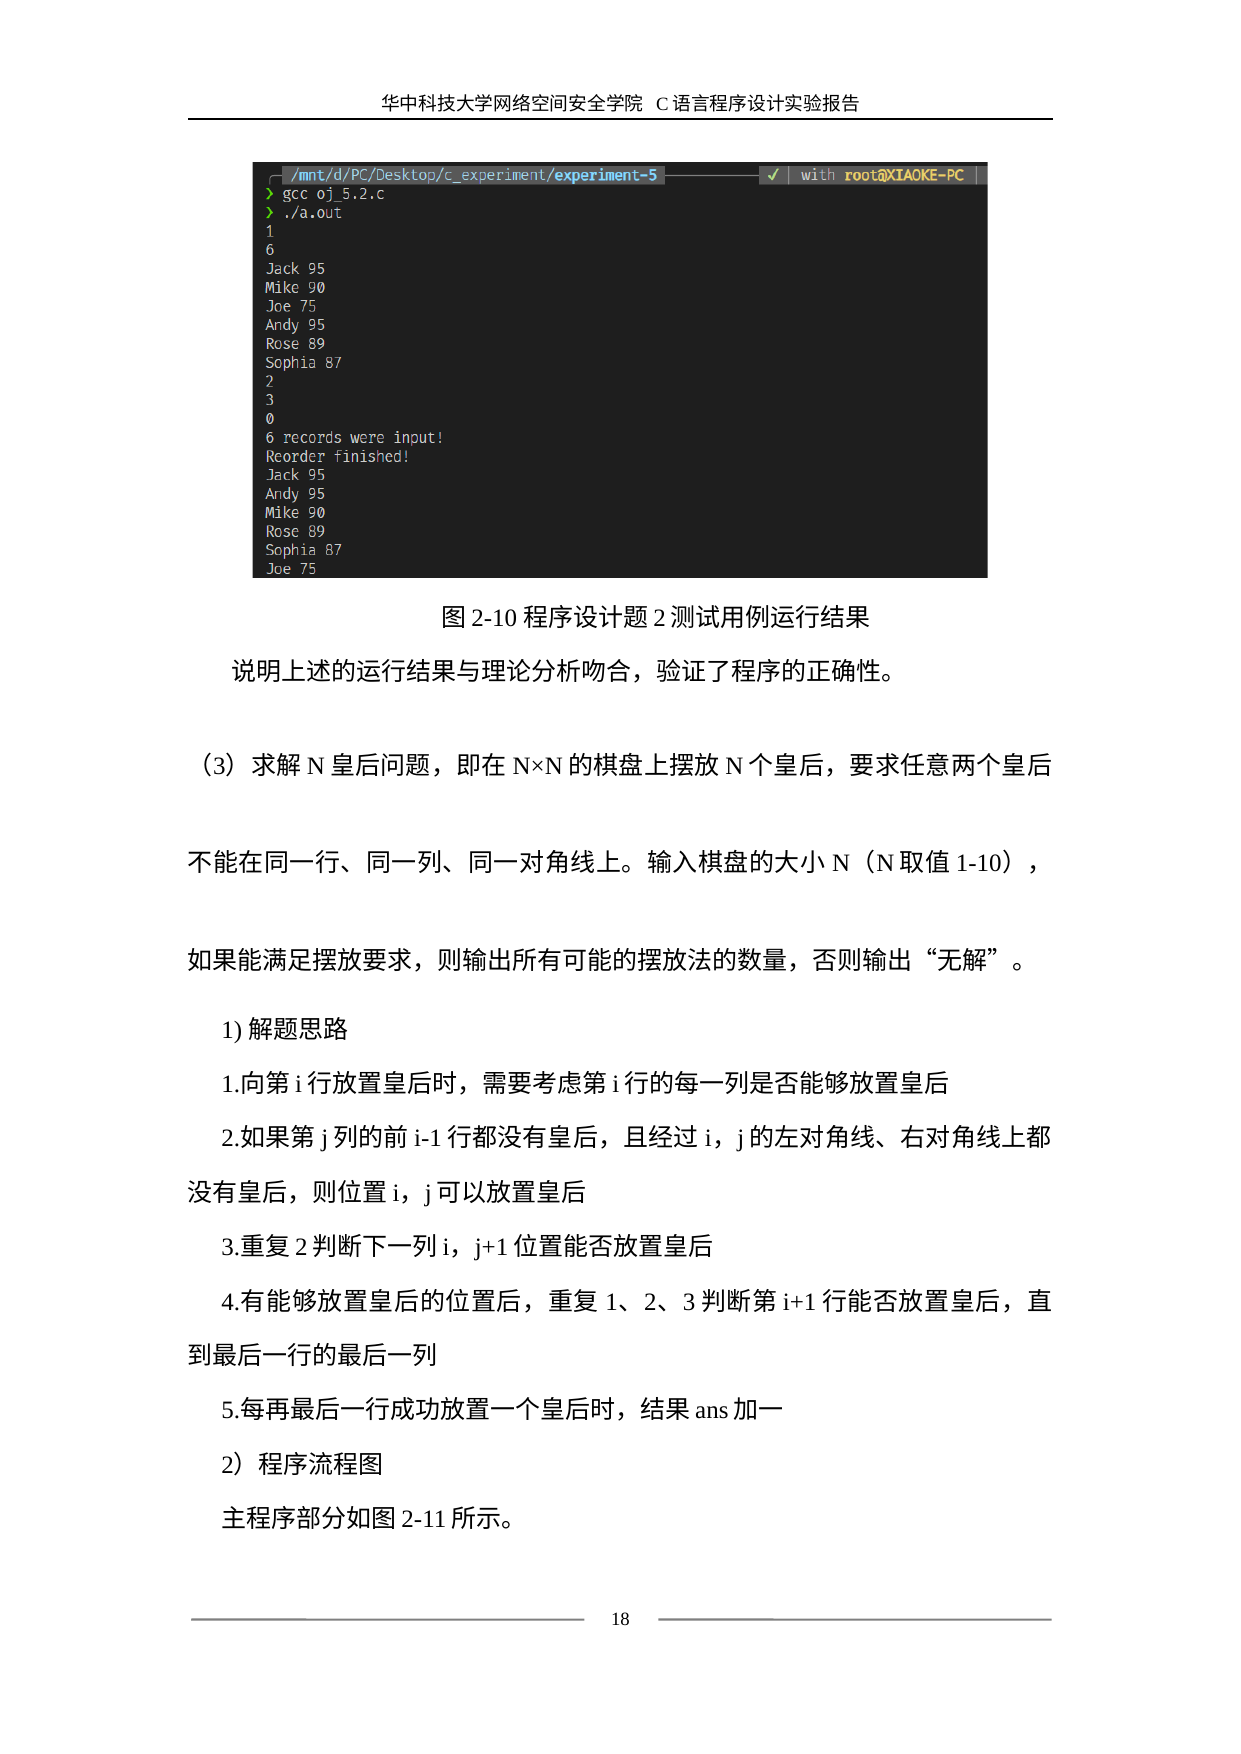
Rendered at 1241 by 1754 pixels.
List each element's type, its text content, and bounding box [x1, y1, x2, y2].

text 2）程序流程图 [187, 1444, 1053, 1480]
picture [252, 162, 988, 578]
text 主程序部分如图2-11所示。 [187, 1498, 1053, 1535]
text 4.有能够放置皇后的位置后，重复1、2、3判断第i+1行能否放置皇后，直到最后一行的最后一列 [187, 1281, 1053, 1372]
text 5.每再最后一行成功放置一个皇后时，结果ans加一 [187, 1390, 1053, 1426]
text （3）求解N皇后问题，即在N×N的棋盘上摆放N个皇后，要求任意两个皇后不能在同一行、同一列、同一对角线上。输入棋盘的大小N（N取值1-10），如果能满足摆放要求，则输出所有可能的摆放法的数量，否则输出“无解”。 [187, 731, 1053, 991]
text 2.如果第j列的前i-1行都没有皇后，且经过i，j的左对角线、右对角线上都没有皇后，则位置i，j可以放置皇后 [187, 1118, 1053, 1208]
text 1) 解题思路 [187, 1009, 1053, 1045]
text 说明上述的运行结果与理论分析吻合，验证了程序的正确性。 [187, 651, 1053, 688]
text 3.重复2判断下一列i，j+1位置能否放置皇后 [187, 1227, 1053, 1263]
list 图2-10 程序设计题2测试用例运行结果 [259, 597, 1053, 633]
text 1.向第i行放置皇后时，需要考虑第i行的每一列是否能够放置皇后 [187, 1063, 1053, 1100]
